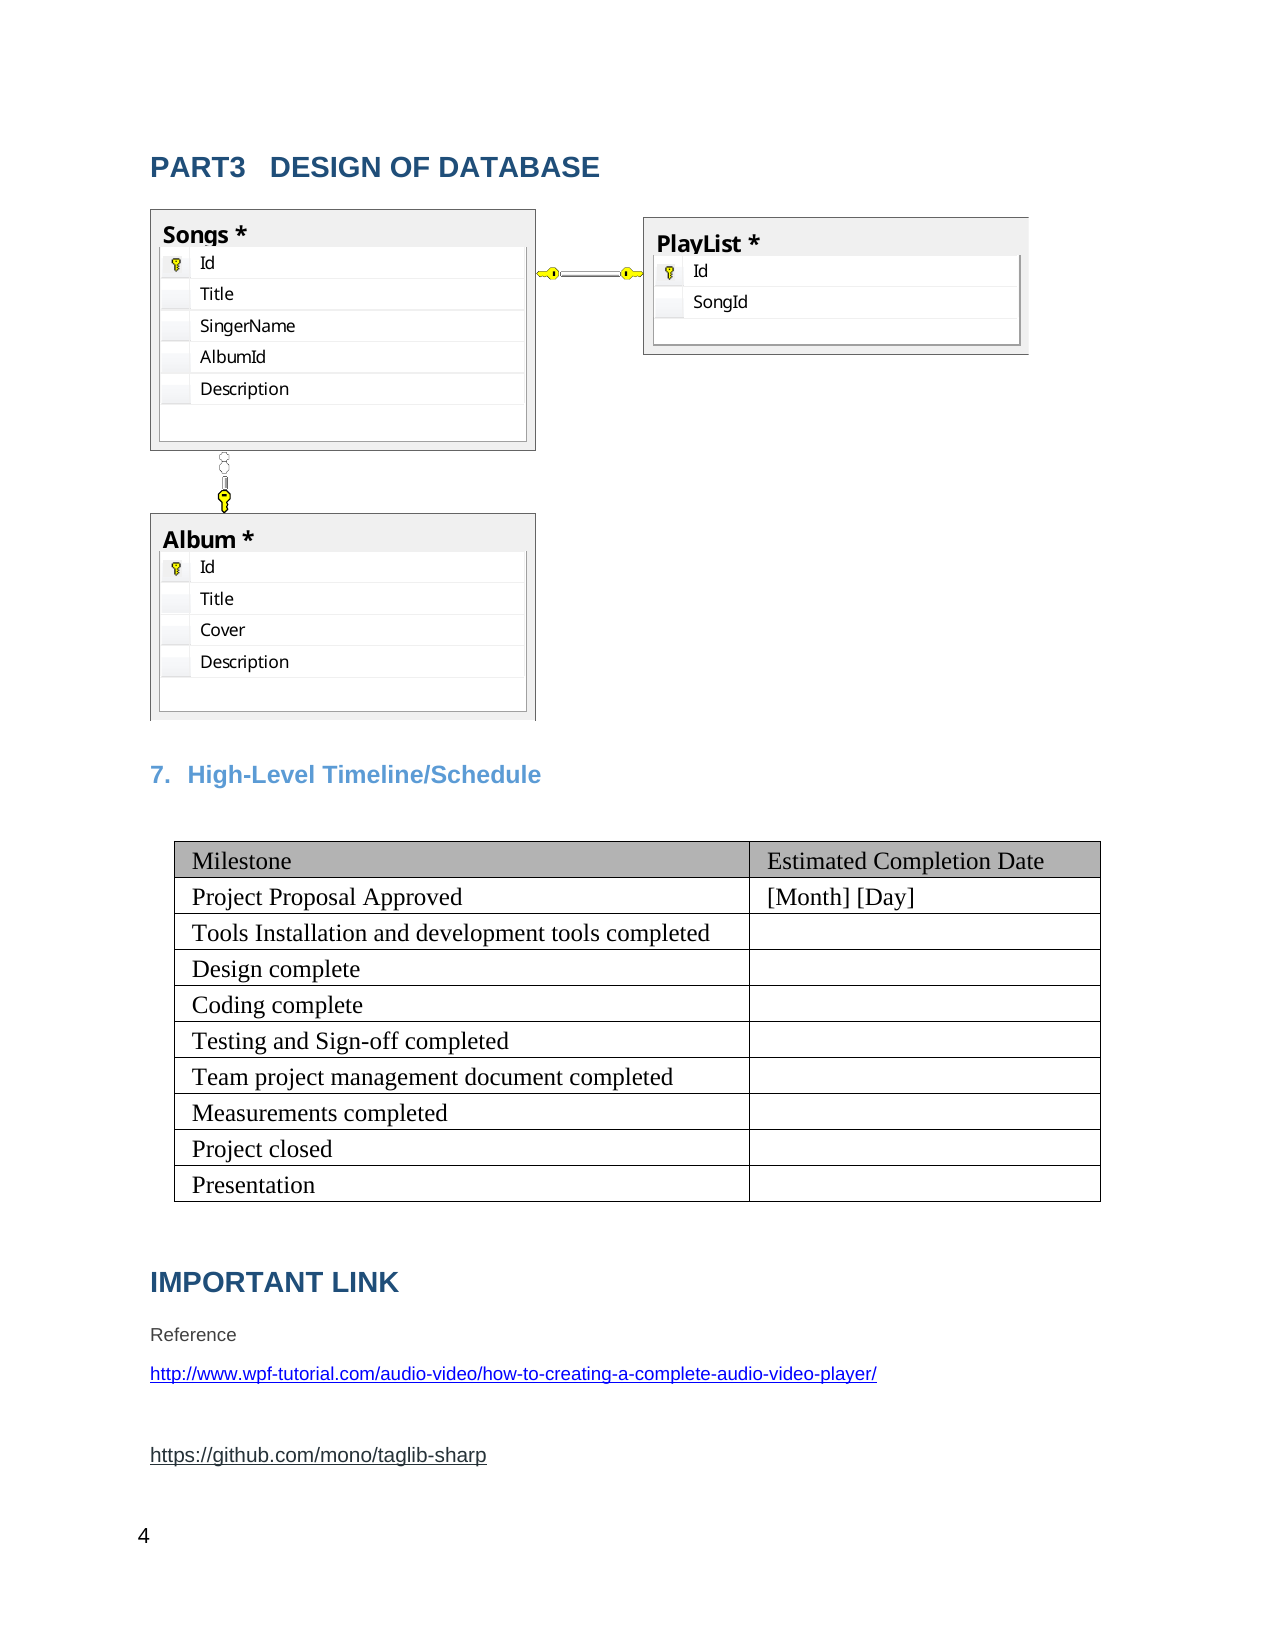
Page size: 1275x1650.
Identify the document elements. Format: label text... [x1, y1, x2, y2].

subtitle High-Level Timeline/Schedule [150, 760, 1125, 788]
table_cell [750, 986, 1100, 1021]
table_cell [750, 1166, 1100, 1201]
table_cell Presentation [175, 1166, 749, 1201]
table_cell [Month] [Day] [750, 878, 1100, 913]
subtitle Important Link [150, 1265, 1125, 1298]
table_cell Measurements completed [175, 1094, 749, 1129]
table_cell Team project management document completed [175, 1058, 749, 1093]
table_cell Project Proposal Approved [175, 878, 749, 913]
table_cell [750, 914, 1100, 949]
table_cell [750, 1022, 1100, 1057]
table_cell [750, 950, 1100, 985]
subtitle Part3 Design of Database [150, 150, 1125, 183]
table_header Estimated Completion Date [750, 842, 1100, 877]
table_cell Coding complete [175, 986, 749, 1021]
table_cell Design complete [175, 950, 749, 985]
table_cell [750, 1094, 1100, 1129]
table_header Milestone [175, 842, 749, 877]
table_cell [750, 1130, 1100, 1165]
text Reference [150, 1323, 1125, 1345]
text http://www.wpf-tutorial.com/audio-video/how-to-creating-a-complete-audio-video-player/ [150, 1363, 1125, 1385]
table_cell Tools Installation and development tools completed [175, 914, 749, 949]
table_cell Project closed [175, 1130, 749, 1165]
table_cell Testing and Sign-off completed [175, 1022, 749, 1057]
text https://github.com/mono/taglib-sharp [150, 1443, 1125, 1467]
table_cell [750, 1058, 1100, 1093]
